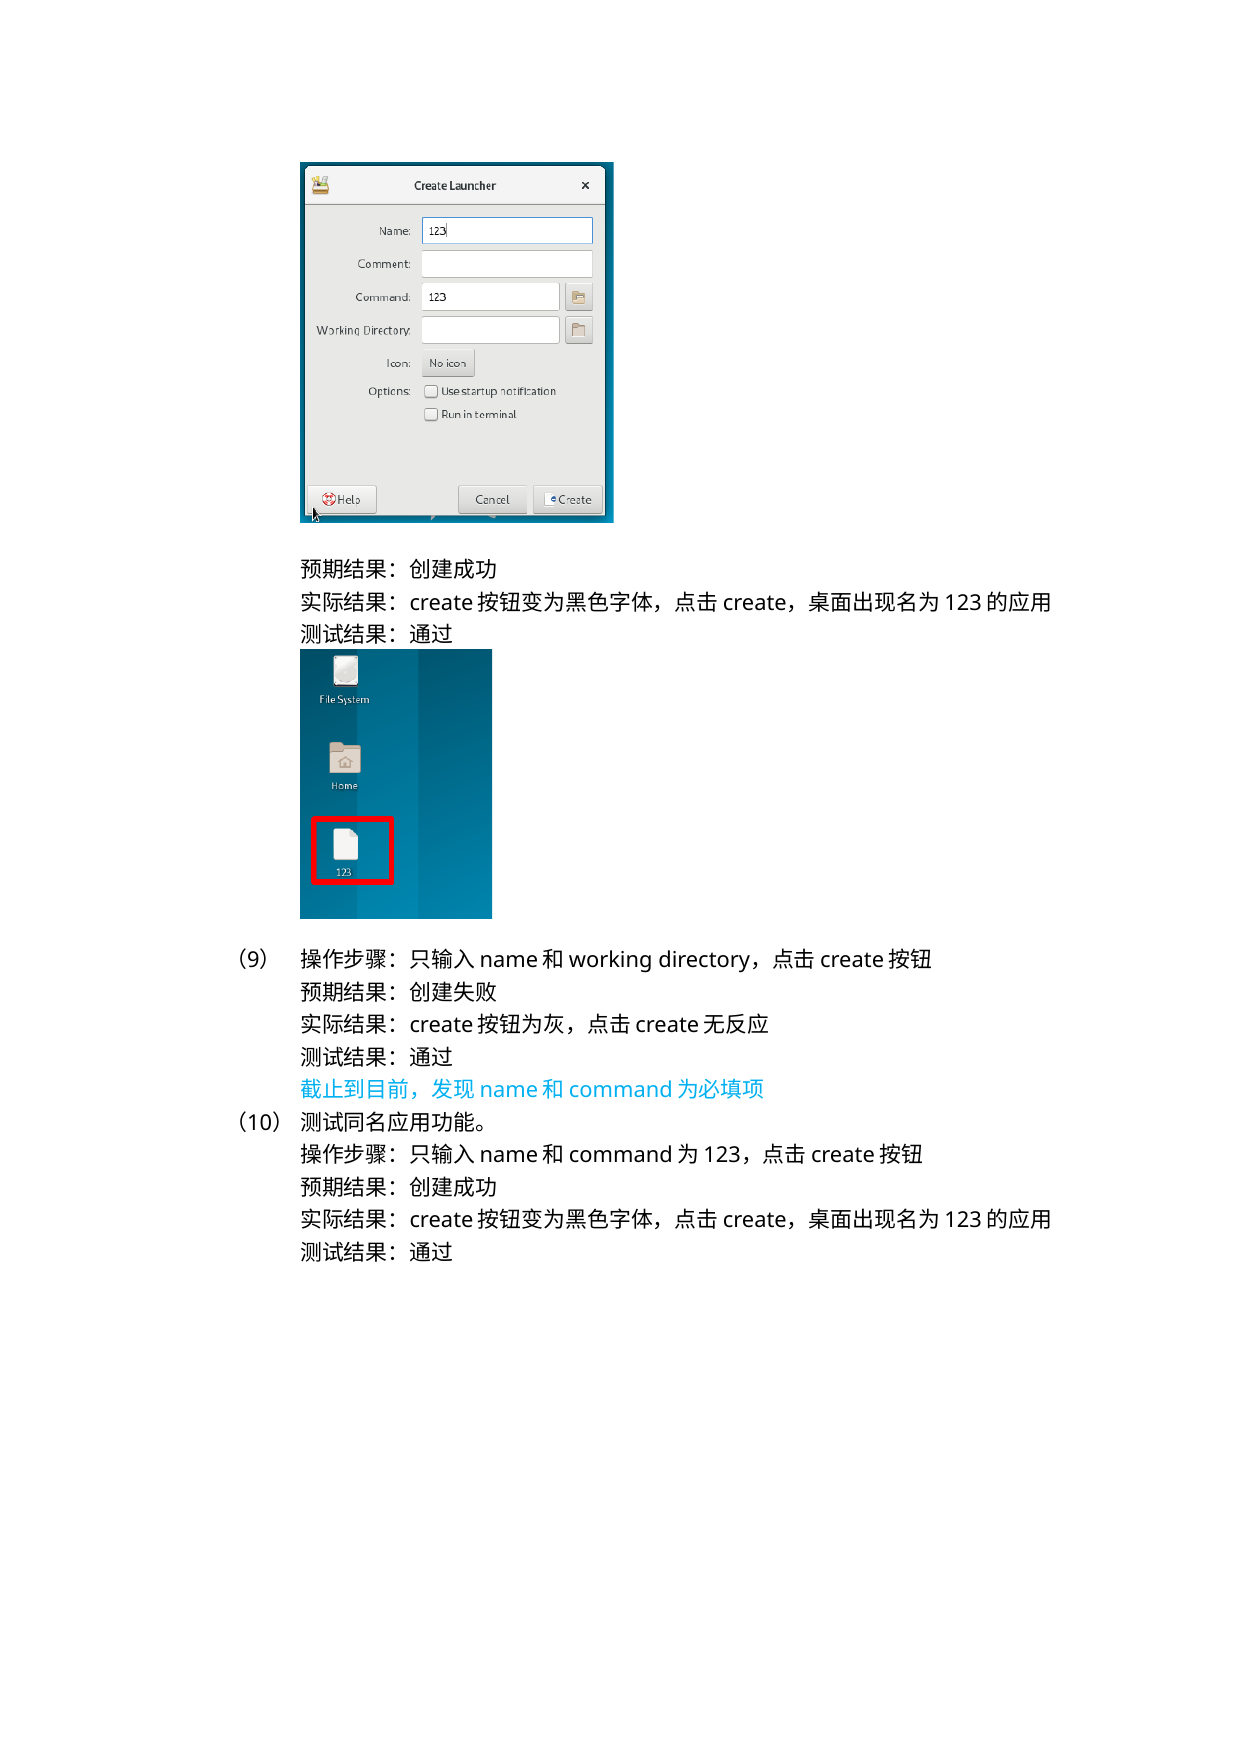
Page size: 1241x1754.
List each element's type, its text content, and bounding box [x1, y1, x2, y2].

list 测试同名应用功能。 [225, 1104, 1053, 1137]
picture [312, 817, 393, 884]
list 测试结果：通过 [300, 617, 1053, 649]
list 预期结果：创建成功 [300, 1169, 1053, 1202]
list 操作步骤：只输入name和working directory，点击create按钮 [225, 942, 1053, 974]
list 测试结果：通过 [300, 1039, 1053, 1072]
list 预期结果：创建失败 [300, 974, 1053, 1007]
list 实际结果：create按钮变为黑色字体，点击create，桌面出现名为123的应用 [300, 584, 1053, 617]
list 实际结果：create按钮变为黑色字体，点击create，桌面出现名为123的应用 [300, 1202, 1053, 1234]
picture [334, 656, 357, 686]
list 测试结果：通过 [300, 1234, 1053, 1267]
picture [330, 743, 360, 772]
list 预期结果：创建成功 [300, 552, 1053, 584]
list 截止到目前，发现name和command为必填项 [300, 1072, 1053, 1104]
list 操作步骤：只输入name和command为123，点击create按钮 [300, 1137, 1053, 1169]
picture [306, 167, 604, 521]
list 实际结果：create按钮为灰，点击create无反应 [300, 1007, 1053, 1039]
